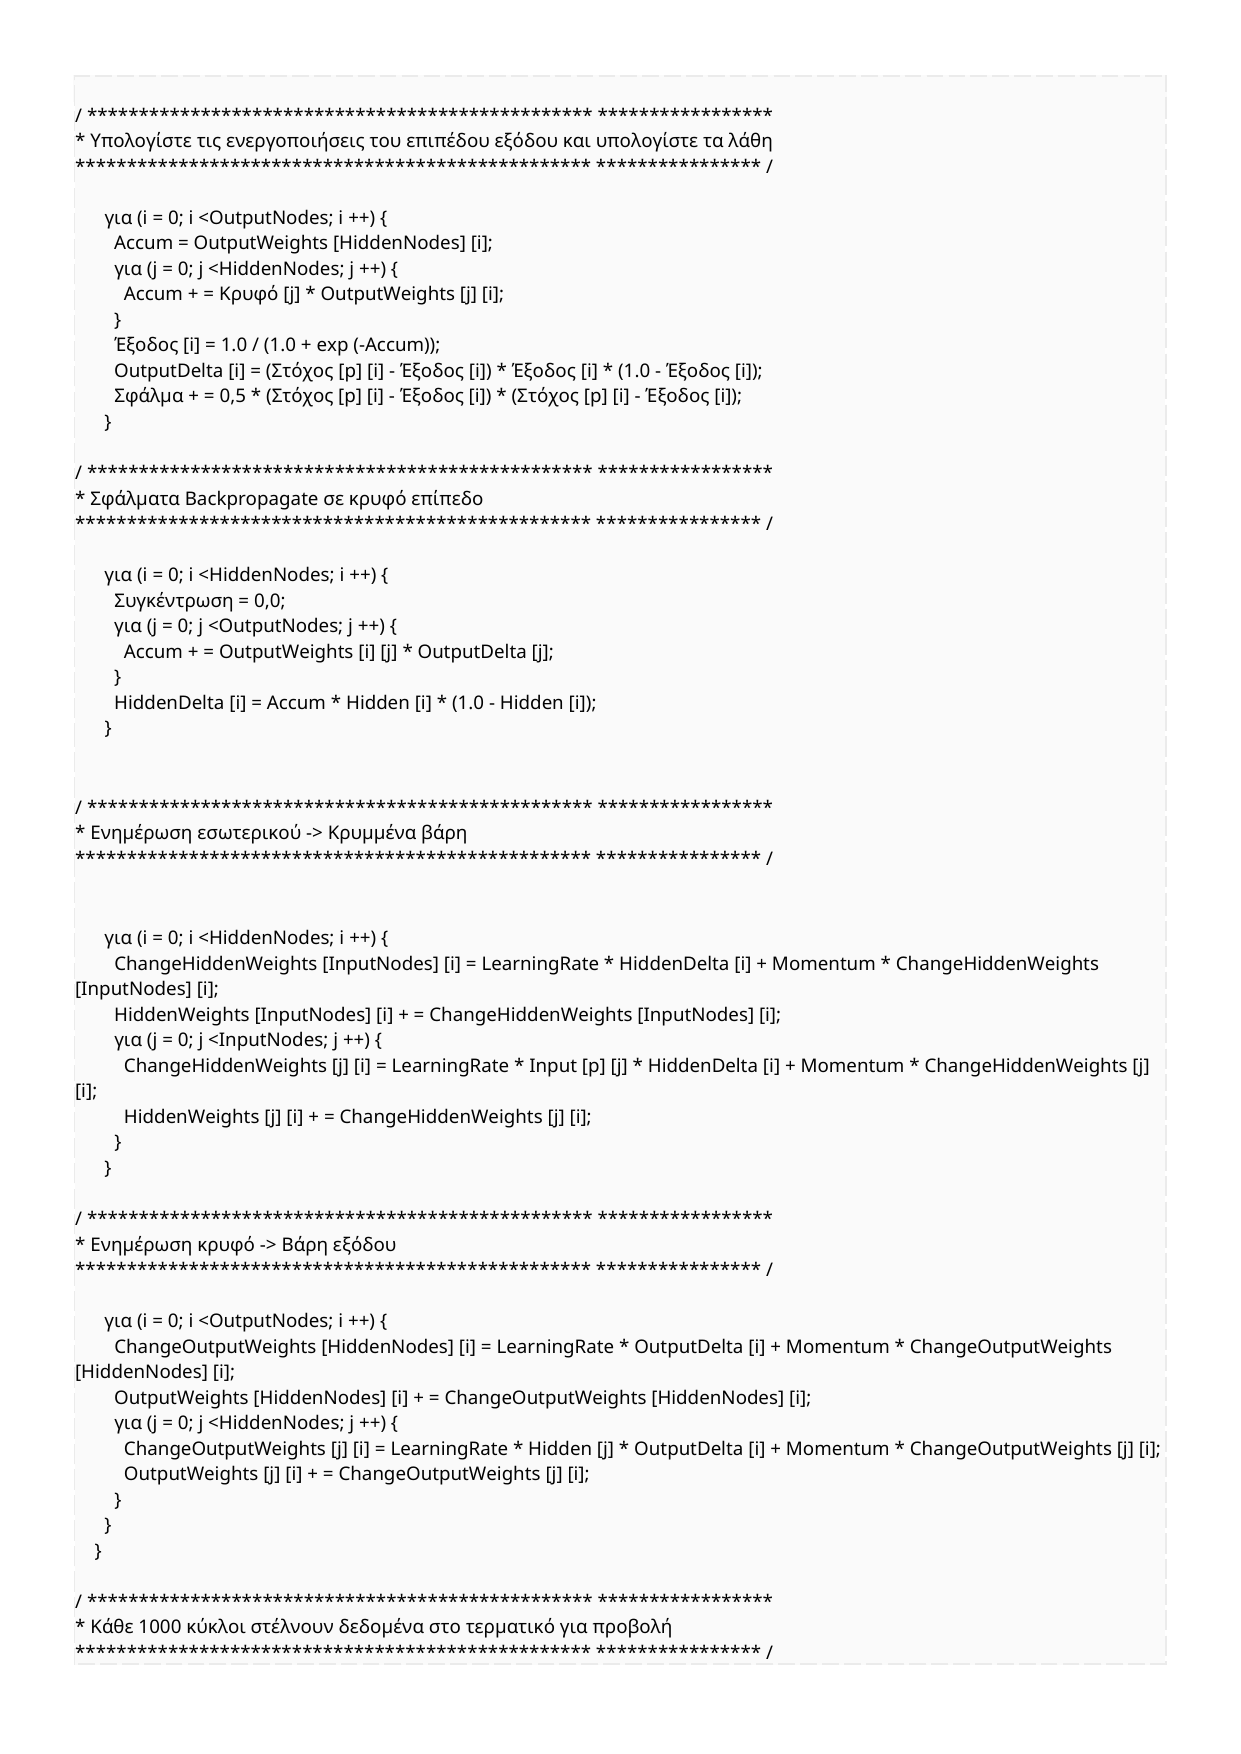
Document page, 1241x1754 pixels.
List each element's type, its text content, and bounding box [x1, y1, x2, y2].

text } [75, 1129, 1165, 1154]
text ************************************************** **************** / [75, 510, 1165, 536]
text για (i = 0; i <OutputNodes; i ++) { [75, 204, 1165, 230]
text } [75, 306, 1165, 332]
text Έξοδος [i] = 1.0 / (1.0 + exp (-Accum)); [75, 332, 1165, 357]
text / ************************************************* ***************** [75, 102, 1165, 128]
text για (i = 0; i <OutputNodes; i ++) { [75, 1307, 1165, 1333]
text ChangeOutputWeights [j] [i] = LearningRate * Hidden [j] * OutputDelta [i] + Momentum * ChangeOutputWeights [j] [i]; [75, 1435, 1165, 1461]
text HiddenWeights [j] [i] + = ChangeHiddenWeights [j] [i]; [75, 1103, 1165, 1129]
text για (j = 0; j <InputNodes; j ++) { [75, 1027, 1165, 1052]
text για (j = 0; j <HiddenNodes; j ++) { [75, 255, 1165, 281]
text } [75, 1537, 1165, 1563]
text Accum = OutputWeights [HiddenNodes] [i]; [75, 230, 1165, 255]
text } [75, 408, 1165, 434]
text * Ενημέρωση κρυφό -> Βάρη εξόδου [75, 1231, 1165, 1256]
text ************************************************** **************** / [75, 845, 1165, 871]
text Σφάλμα + = 0,5 * (Στόχος [p] [i] - Έξοδος [i]) * (Στόχος [p] [i] - Έξοδος [i]); [75, 383, 1165, 408]
text για (j = 0; j <HiddenNodes; j ++) { [75, 1409, 1165, 1435]
text ************************************************** **************** / [75, 1639, 1165, 1665]
text για (i = 0; i <HiddenNodes; i ++) { [75, 561, 1165, 587]
text ChangeHiddenWeights [j] [i] = LearningRate * Input [p] [j] * HiddenDelta [i] + Momentum * ChangeHiddenWeights [j] [i]; [75, 1052, 1165, 1103]
text / ************************************************* ***************** [75, 459, 1165, 485]
text OutputWeights [HiddenNodes] [i] + = ChangeOutputWeights [HiddenNodes] [i]; [75, 1384, 1165, 1409]
text / ************************************************* ***************** [75, 1205, 1165, 1231]
text Συγκέντρωση = 0,0; [75, 587, 1165, 612]
text } [75, 1512, 1165, 1537]
text * Υπολογίστε τις ενεργοποιήσεις του επιπέδου εξόδου και υπολογίστε τα λάθη [75, 128, 1165, 153]
text } [75, 1154, 1165, 1180]
text Accum + = Κρυφό [j] * OutputWeights [j] [i]; [75, 281, 1165, 306]
text } [75, 1486, 1165, 1512]
text HiddenDelta [i] = Accum * Hidden [i] * (1.0 - Hidden [i]); [75, 689, 1165, 714]
text ************************************************** **************** / [75, 153, 1165, 179]
text ************************************************** **************** / [75, 1256, 1165, 1282]
text * Κάθε 1000 κύκλοι στέλνουν δεδομένα στο τερματικό για προβολή [75, 1614, 1165, 1639]
text } [75, 663, 1165, 689]
text για (i = 0; i <HiddenNodes; i ++) { [75, 924, 1165, 950]
text } [75, 714, 1165, 740]
text OutputWeights [j] [i] + = ChangeOutputWeights [j] [i]; [75, 1461, 1165, 1486]
text ChangeHiddenWeights [InputNodes] [i] = LearningRate * HiddenDelta [i] + Momentum * ChangeHiddenWeights [InputNodes] [i]; [75, 950, 1165, 1001]
text / ************************************************* ***************** [75, 794, 1165, 819]
text ChangeOutputWeights [HiddenNodes] [i] = LearningRate * OutputDelta [i] + Momentum * ChangeOutputWeights [HiddenNodes] [i]; [75, 1333, 1165, 1384]
text OutputDelta [i] = (Στόχος [p] [i] - Έξοδος [i]) * Έξοδος [i] * (1.0 - Έξοδος [i]); [75, 357, 1165, 383]
text για (j = 0; j <OutputNodes; j ++) { [75, 612, 1165, 638]
text / ************************************************* ***************** [75, 1588, 1165, 1614]
text * Σφάλματα Backpropagate σε κρυφό επίπεδο [75, 485, 1165, 510]
text Accum + = OutputWeights [i] [j] * OutputDelta [j]; [75, 638, 1165, 663]
text * Ενημέρωση εσωτερικού -> Κρυμμένα βάρη [75, 819, 1165, 845]
text HiddenWeights [InputNodes] [i] + = ChangeHiddenWeights [InputNodes] [i]; [75, 1001, 1165, 1027]
